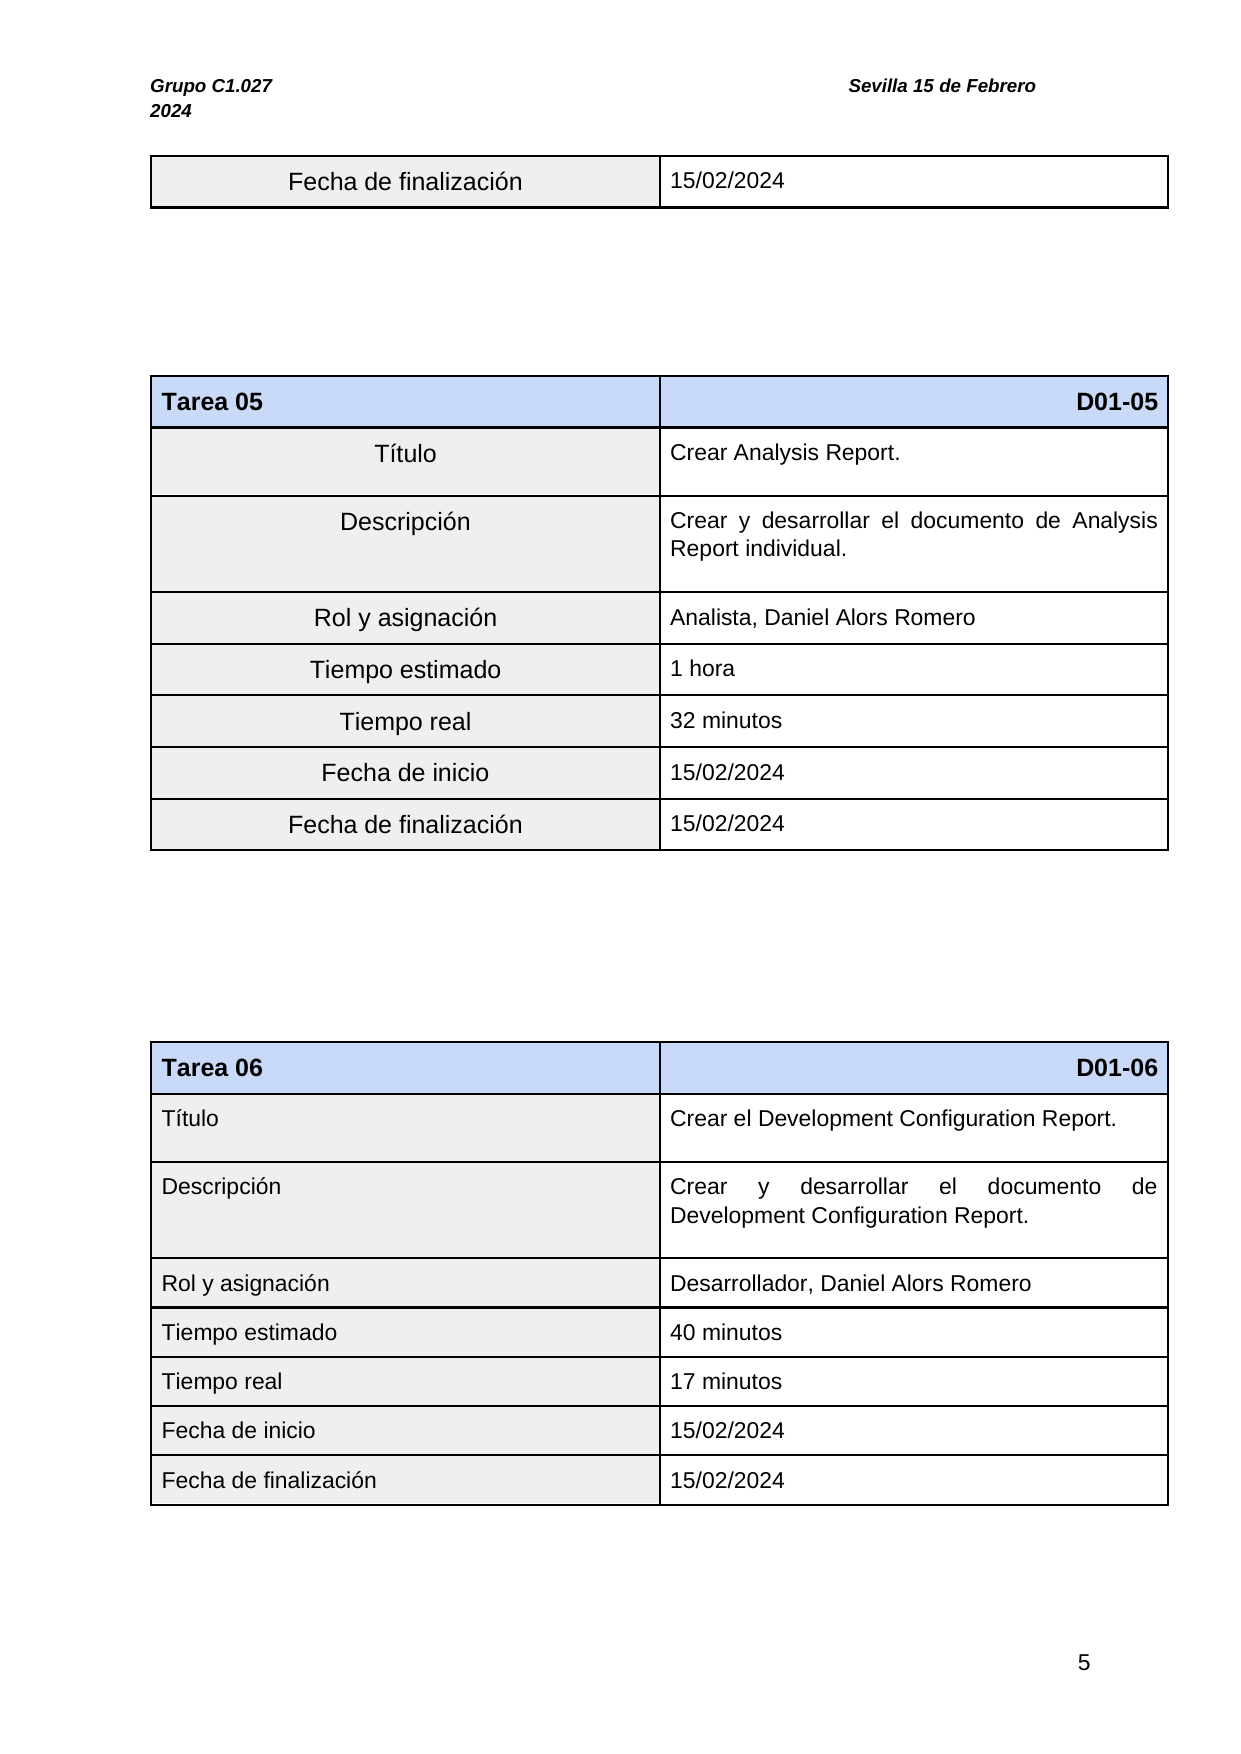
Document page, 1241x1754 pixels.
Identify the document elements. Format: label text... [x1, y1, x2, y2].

table_cell Tiempo estimado [152, 645, 659, 694]
table_cell Crear y desarrollar el documento de Development Configuration Report. [661, 1163, 1167, 1257]
table_cell Tiempo real [152, 1358, 659, 1405]
table_cell 17 minutos [661, 1358, 1167, 1405]
table_cell 15/02/2024 [661, 1407, 1167, 1454]
table_cell Crear y desarrollar el documento de Analysis Report individual. [661, 497, 1167, 591]
table_cell Fecha de finalización [152, 157, 659, 206]
table_cell 40 minutos [661, 1309, 1167, 1356]
table_cell 32 minutos [661, 696, 1167, 746]
table_cell Título [152, 1095, 659, 1161]
table_cell Fecha de finalización [152, 1456, 659, 1503]
table_header Tarea 05 [152, 377, 659, 426]
table_cell Rol y asignación [152, 1259, 659, 1306]
table_cell Fecha de inicio [152, 748, 659, 798]
table_cell Rol y asignación [152, 593, 659, 643]
table_cell 15/02/2024 [661, 157, 1167, 206]
table_cell Descripción [152, 497, 659, 591]
table_cell 15/02/2024 [661, 748, 1167, 798]
table_cell Crear Analysis Report. [661, 429, 1167, 494]
table_header Tarea 06 [152, 1043, 659, 1093]
table_cell 15/02/2024 [661, 1456, 1167, 1503]
table_cell Fecha de finalización [152, 800, 659, 849]
table_cell Analista, Daniel Alors Romero [661, 593, 1167, 643]
table_cell Tiempo real [152, 696, 659, 746]
table_cell Descripción [152, 1163, 659, 1257]
table_cell Desarrollador, Daniel Alors Romero [661, 1259, 1167, 1306]
table_header D01-05 [661, 377, 1167, 426]
table_cell Tiempo estimado [152, 1309, 659, 1356]
table_cell Título [152, 429, 659, 494]
table_cell 1 hora [661, 645, 1167, 694]
table_cell Fecha de inicio [152, 1407, 659, 1454]
table_cell 15/02/2024 [661, 800, 1167, 849]
table_header D01-06 [661, 1043, 1167, 1093]
table_cell Crear el Development Configuration Report. [661, 1095, 1167, 1161]
